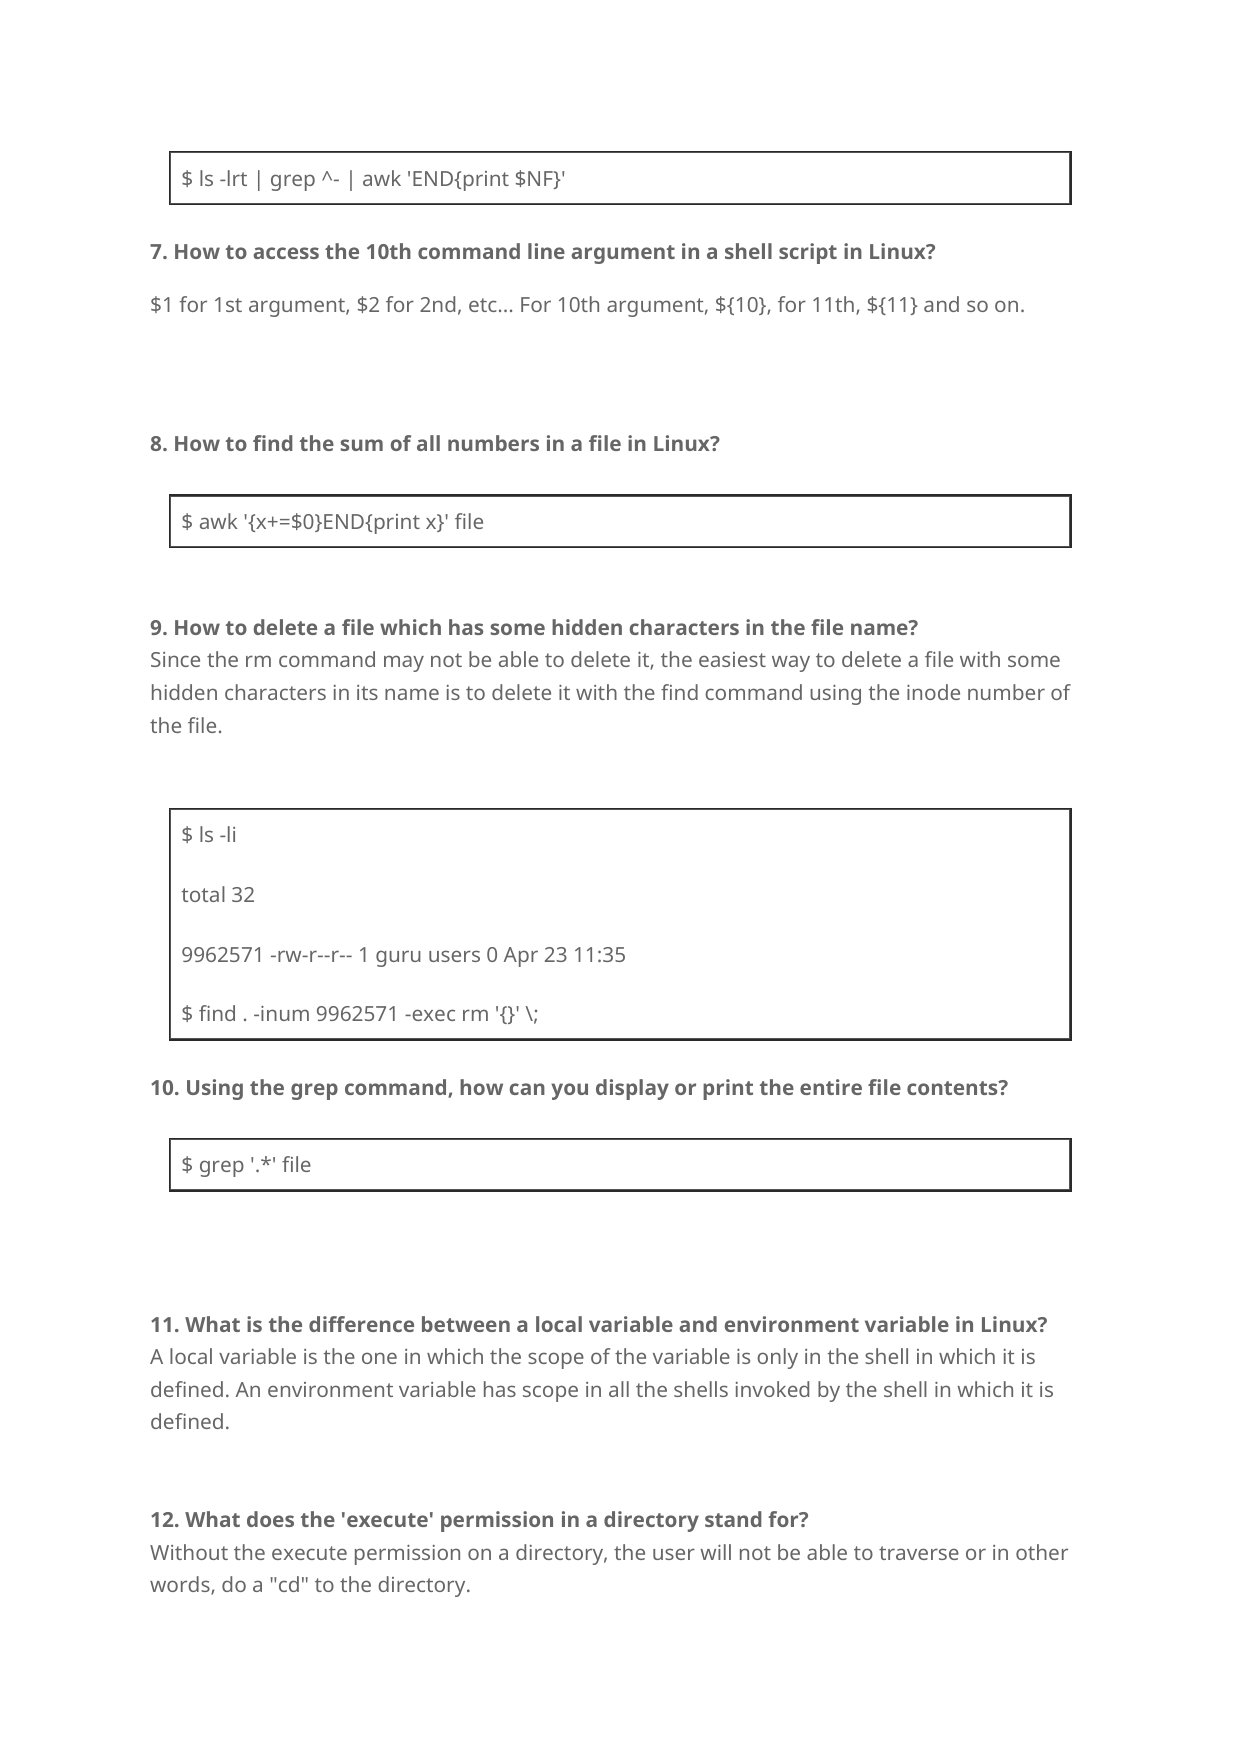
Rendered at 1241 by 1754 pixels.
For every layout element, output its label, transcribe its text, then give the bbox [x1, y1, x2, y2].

text $ awk '{x+=$0}END{print x}' file [171, 497, 1069, 546]
text 9962571 -rw-r--r-- 1 guru users 0 Apr 23 11:35 [171, 926, 1069, 968]
text 9. How to delete a file which has some hidden characters in the file name? Since the rm command may not be able to delete it, the easiest way to delete a file with some hidden characters in its name is to delete it with the find command using the inode number of the file. [150, 580, 1090, 771]
text $ ls -li [171, 810, 1069, 849]
text total 32 [171, 866, 1069, 908]
text $ find . -inum 9962571 -exec rm '{}' \; [171, 986, 1069, 1038]
text 8. How to find the sum of all numbers in a file in Linux? [150, 429, 1090, 458]
text 10. Using the grep command, how can you display or print the entire file contents? [150, 1073, 1090, 1101]
text $ ls -lrt | grep ^- | awk 'END{print $NF}' [171, 153, 1069, 203]
text 7. How to access the 10th command line argument in a shell script in Linux? [150, 237, 1090, 265]
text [150, 1277, 1090, 1599]
text $ grep '.*' file [171, 1140, 1069, 1189]
text $1 for 1st argument, $2 for 2nd, etc... For 10th argument, ${10}, for 11th, ${11} and so on. [150, 290, 1090, 319]
